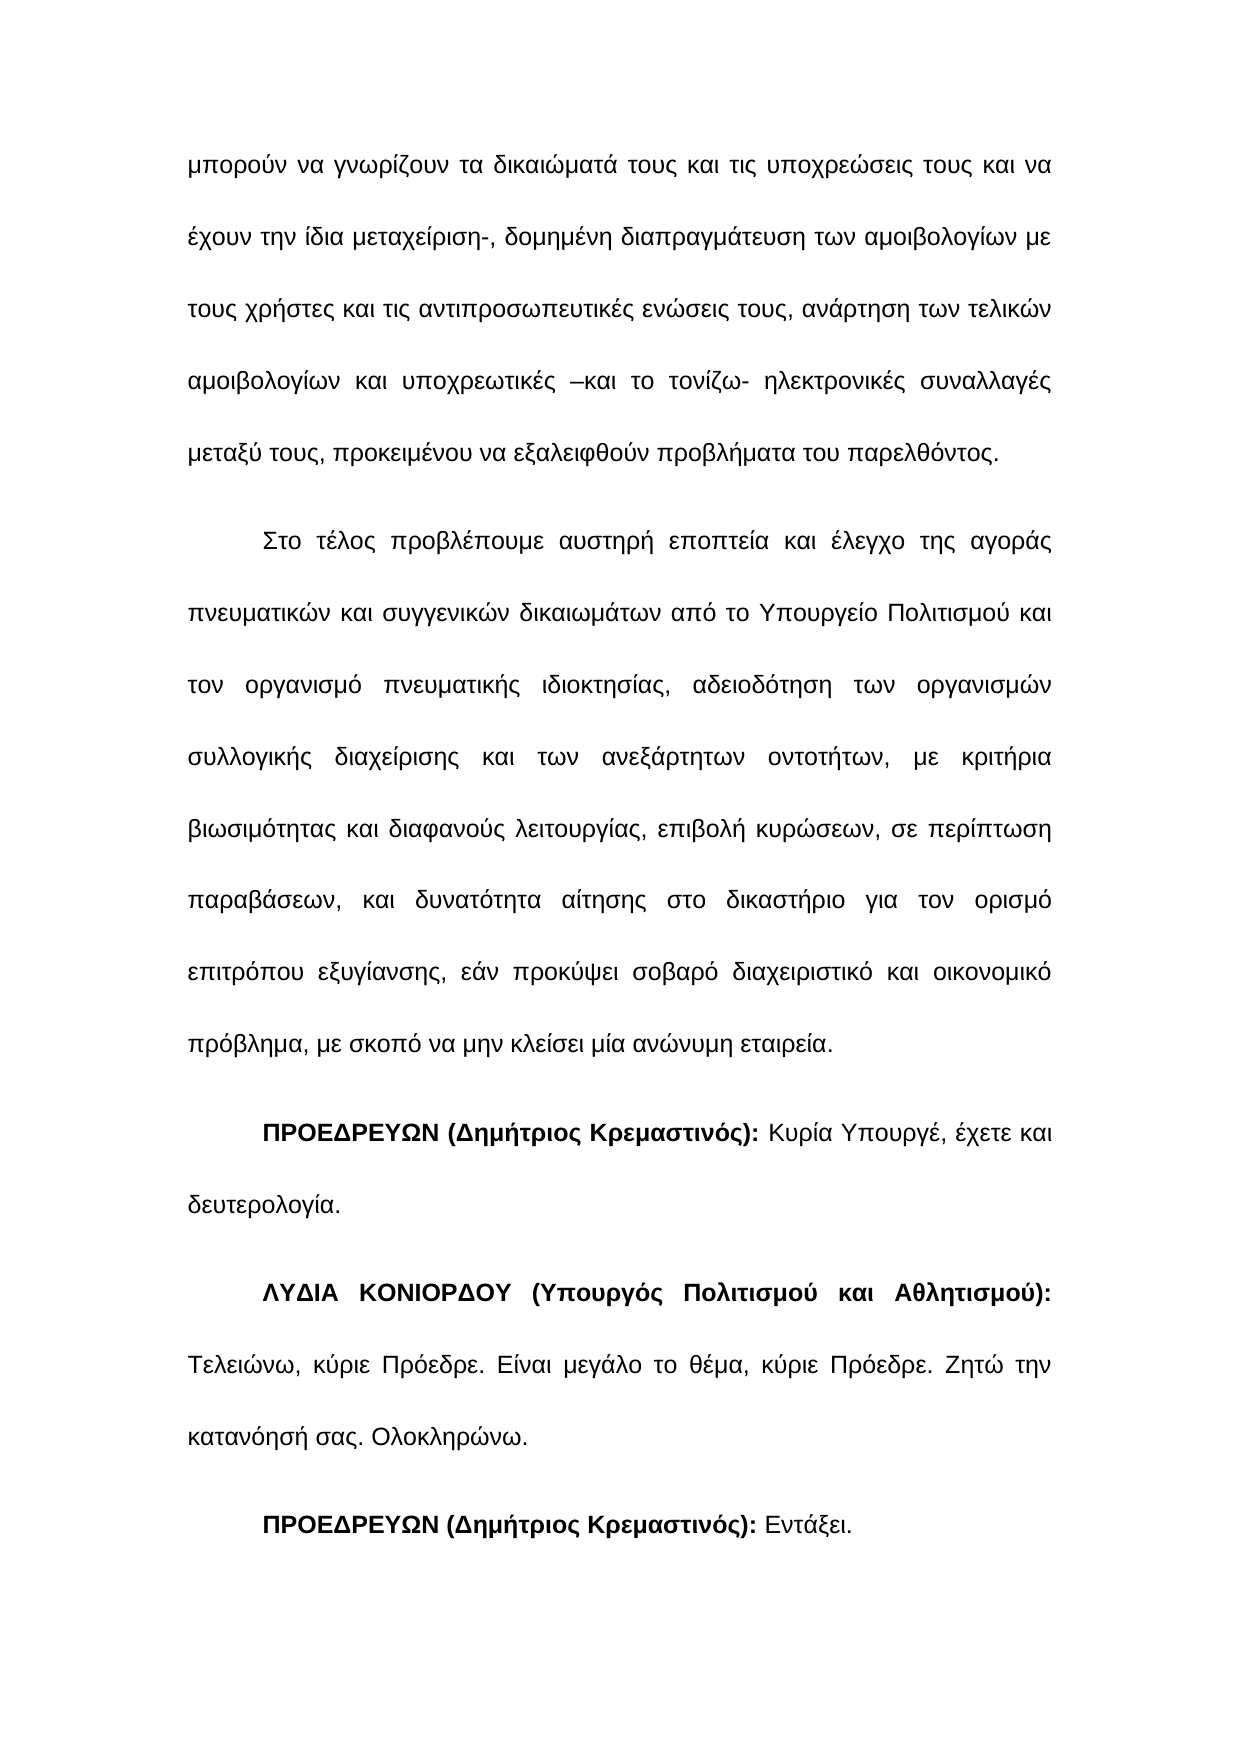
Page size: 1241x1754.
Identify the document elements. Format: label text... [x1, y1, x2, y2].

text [187, 150, 1053, 466]
text Στο τέλος προβλέπουμε αυστηρή εποπτεία και έλεγχο της αγοράς πνευματικών και συγγενικών δικαιωμάτων από το Υπουργείο Πολιτισμού και τον οργανισμό πνευματικής ιδιοκτησίας, αδειοδότηση των οργανισμών συλλογικής διαχείρισης και των ανεξάρτητων οντοτήτων, με κριτήρια βιωσιμότητας και διαφανούς λειτουργίας, επιβολή κυρώσεων, σε περίπτωση παραβάσεων, και δυνατότητα αίτησης στο δικαστήριο για τον ορισμό επιτρόπου εξυγίανσης, εάν προκύψει σοβαρό διαχειριστικό και οικονομικό πρόβλημα, με σκοπό να μην κλείσει μία ανώνυμη εταιρεία. [187, 526, 1053, 1058]
text ΛΥΔΙΑ ΚΟΝΙΟΡΔΟΥ (Υπουργός Πολιτισμού και Αθλητισμού): Τελειώνω, κύριε Πρόεδρε. Είναι μεγάλο το θέμα, κύριε Πρόεδρε. Ζητώ την κατανόησή σας. Ολοκληρώνω. [187, 1278, 1053, 1451]
text ΠΡΟΕΔΡΕΥΩΝ (Δημήτριος Κρεμαστινός): Κυρία Υπουργέ, έχετε και δευτερολογία. [187, 1118, 1053, 1218]
text ΠΡΟΕΔΡΕΥΩΝ (Δημήτριος Κρεμαστινός): Εντάξει. [187, 1510, 1053, 1539]
